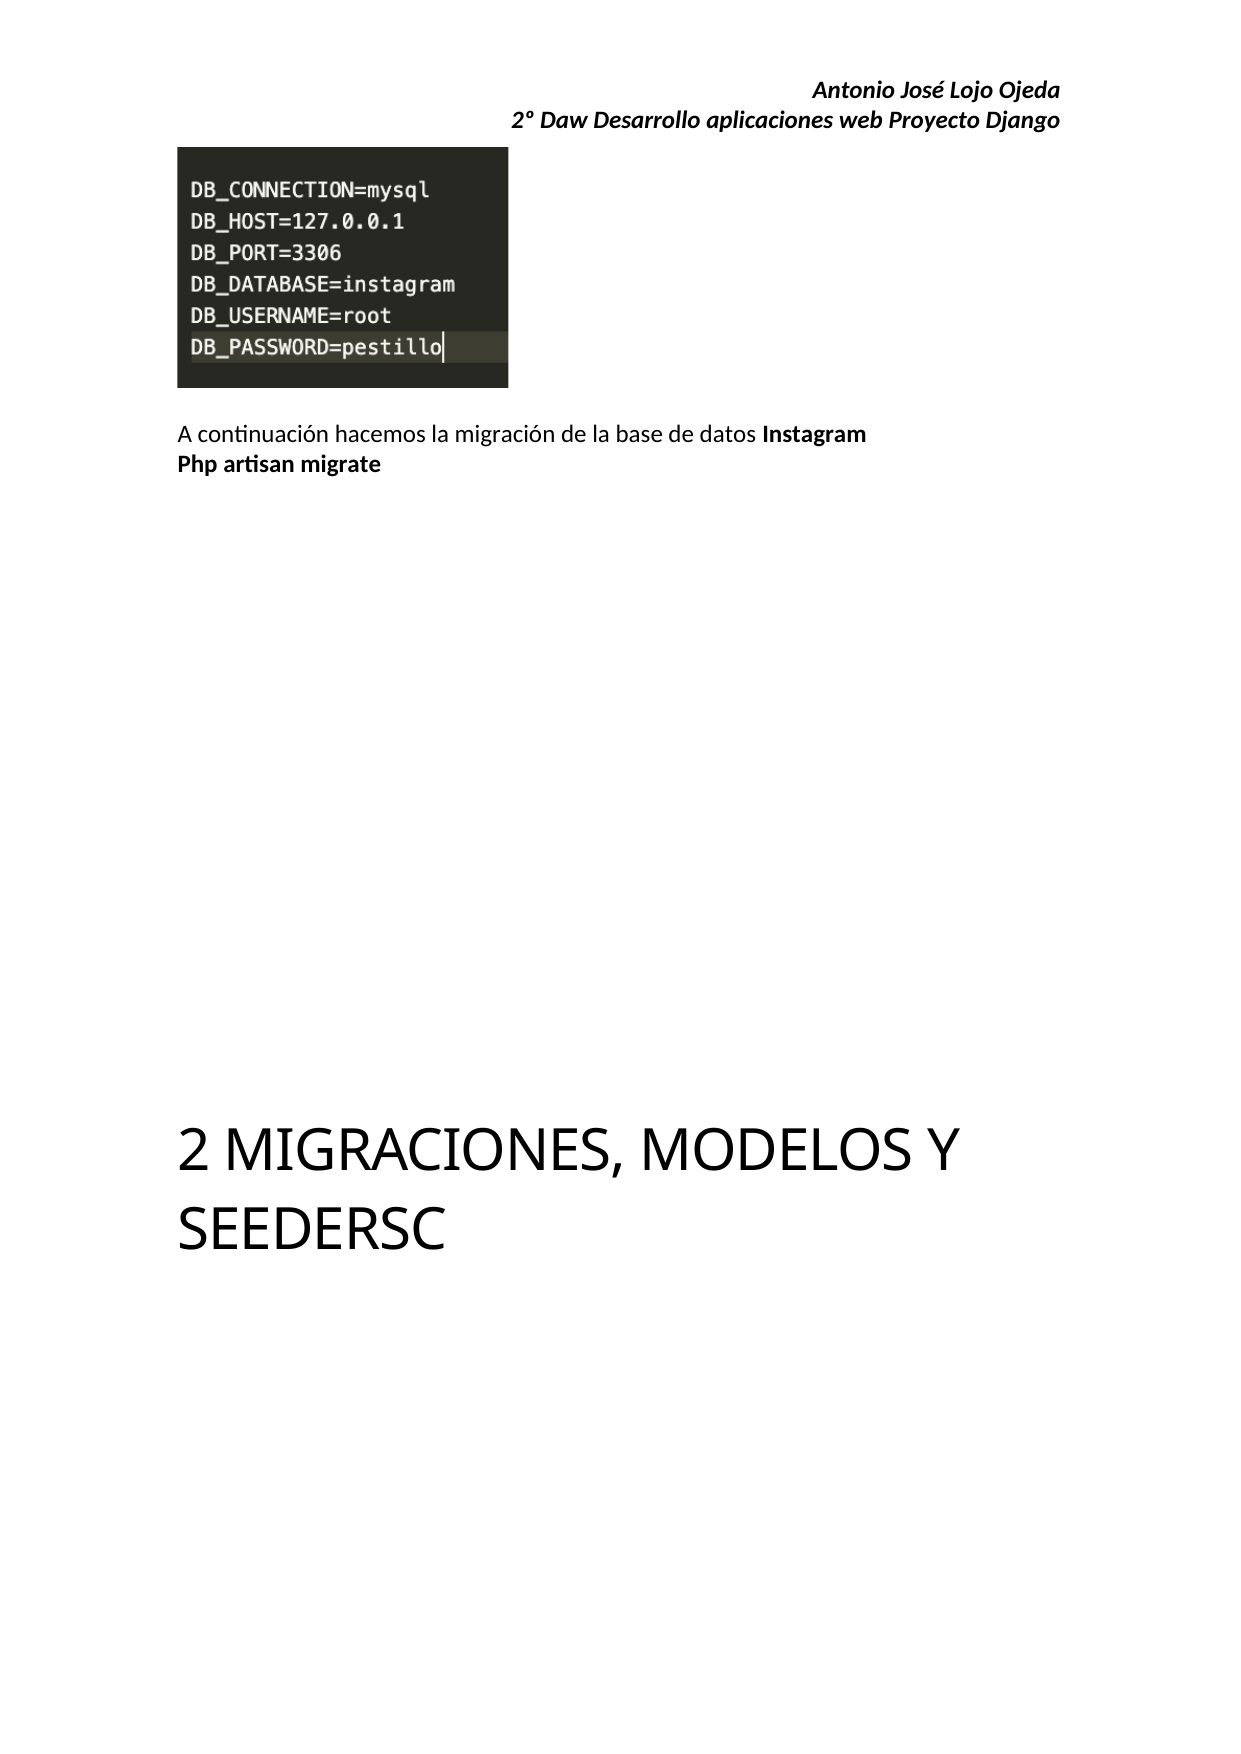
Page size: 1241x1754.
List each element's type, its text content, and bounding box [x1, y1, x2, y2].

text Php artisan migrate [177, 448, 1063, 479]
title 2 MIGRACIONES, MODELOS Y SEEDERSC [177, 1108, 1063, 1267]
text A continuación hacemos la migración de la base de datos Instagram [177, 418, 1063, 448]
picture [177, 147, 509, 388]
